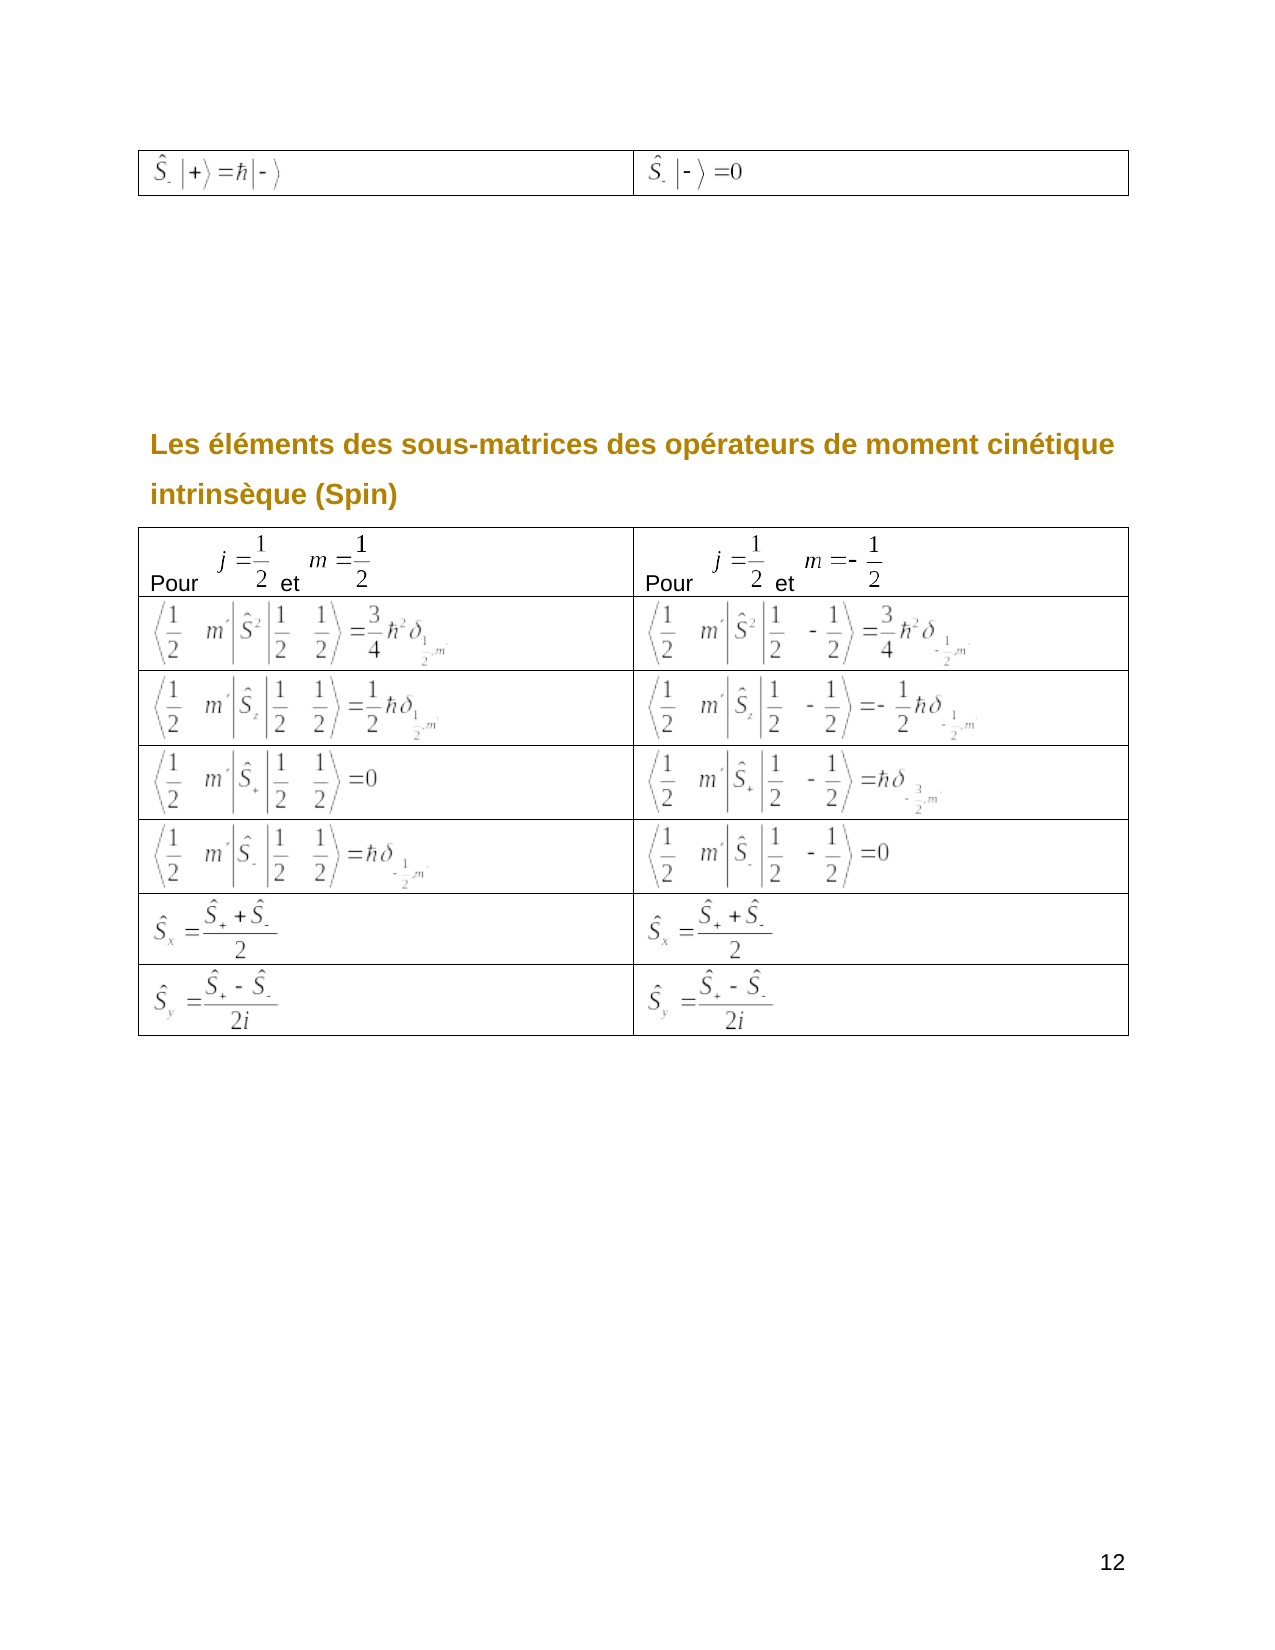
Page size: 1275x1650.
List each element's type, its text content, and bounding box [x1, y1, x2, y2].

table_cell [634, 151, 1128, 195]
table_cell [139, 894, 633, 964]
table_cell [139, 597, 633, 670]
table_cell [634, 671, 1128, 744]
table_cell [634, 965, 1128, 1035]
table_header Pour et [139, 528, 633, 596]
table_cell [139, 965, 633, 1035]
table_cell [139, 820, 633, 893]
table_cell [634, 597, 1128, 670]
table_cell [139, 746, 633, 819]
table_cell [634, 820, 1128, 893]
subtitle Les éléments des sous-matrices des opérateurs de moment cinétique intrinsèque (Spin) [150, 427, 1125, 511]
table_cell [634, 894, 1128, 964]
table_cell [139, 671, 633, 744]
table_cell [139, 151, 633, 195]
table_cell [634, 746, 1128, 819]
table_header Pour et [634, 528, 1128, 596]
